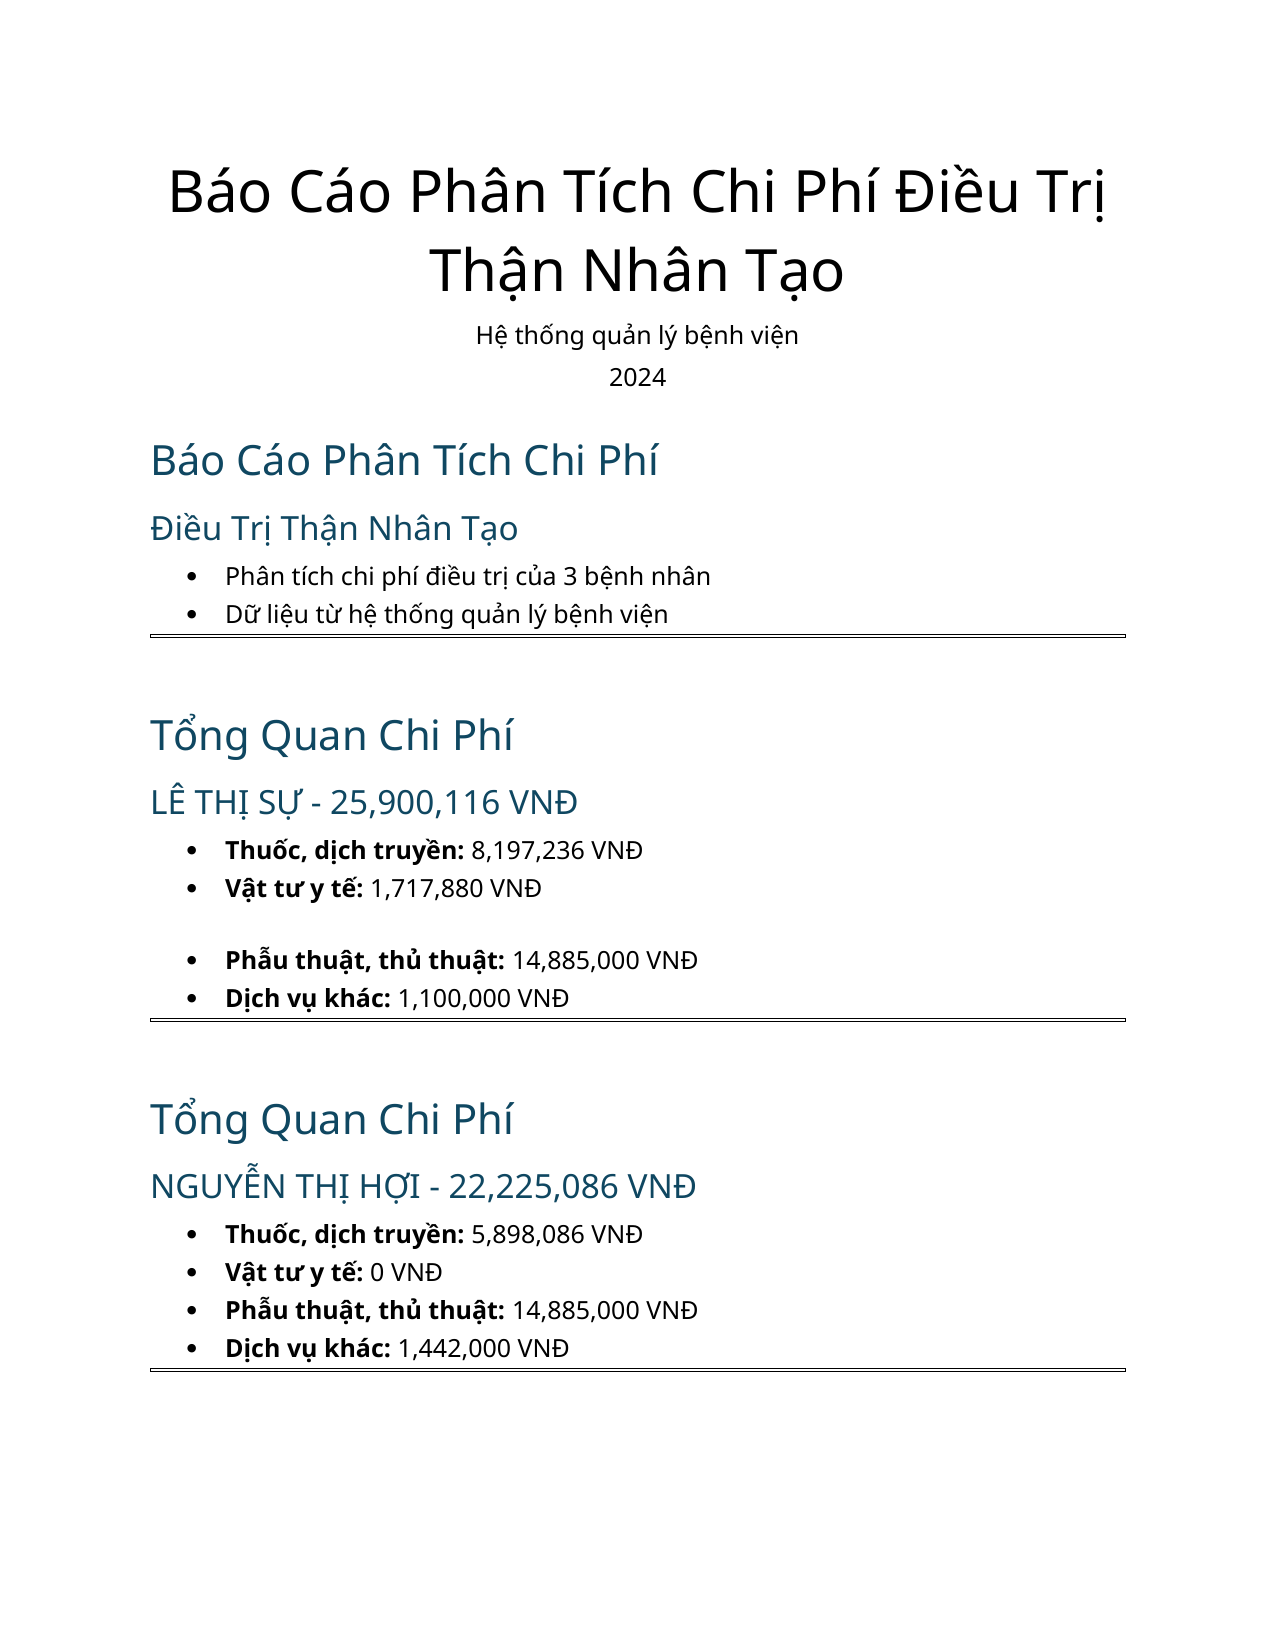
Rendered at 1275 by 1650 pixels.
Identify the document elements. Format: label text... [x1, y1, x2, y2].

subtitle Báo Cáo Phân Tích Chi Phí [150, 431, 1125, 488]
list Phẫu thuật, thủ thuật: 14,885,000 VNĐ [187, 1292, 1125, 1327]
subtitle Tổng Quan Chi Phí [150, 706, 1125, 762]
list Dịch vụ khác: 1,442,000 VNĐ [187, 1330, 1125, 1364]
subtitle Tổng Quan Chi Phí [150, 1090, 1125, 1146]
list Thuốc, dịch truyền: 5,898,086 VNĐ [187, 1217, 1125, 1251]
list Phân tích chi phí điều trị của 3 bệnh nhân [187, 558, 1125, 592]
text 2024 [150, 360, 1125, 394]
list Thuốc, dịch truyền: 8,197,236 VNĐ [187, 833, 1125, 867]
text Hệ thống quản lý bệnh viện [150, 317, 1125, 351]
list Dữ liệu từ hệ thống quản lý bệnh viện [187, 596, 1125, 630]
list Dịch vụ khác: 1,100,000 VNĐ [187, 980, 1125, 1014]
subtitle NGUYỄN THỊ HỢI - 22,225,086 VNĐ [150, 1163, 1125, 1208]
title Báo Cáo Phân Tích Chi Phí Điều Trị Thận Nhân Tạo [150, 150, 1125, 309]
subtitle LÊ THỊ SỰ - 25,900,116 VNĐ [150, 779, 1125, 824]
list Vật tư y tế: 0 VNĐ [187, 1255, 1125, 1289]
list Phẫu thuật, thủ thuật: 14,885,000 VNĐ [187, 942, 1125, 977]
subtitle Điều Trị Thận Nhân Tạo [150, 505, 1125, 550]
list Vật tư y tế: 1,717,880 VNĐ [187, 871, 1125, 939]
